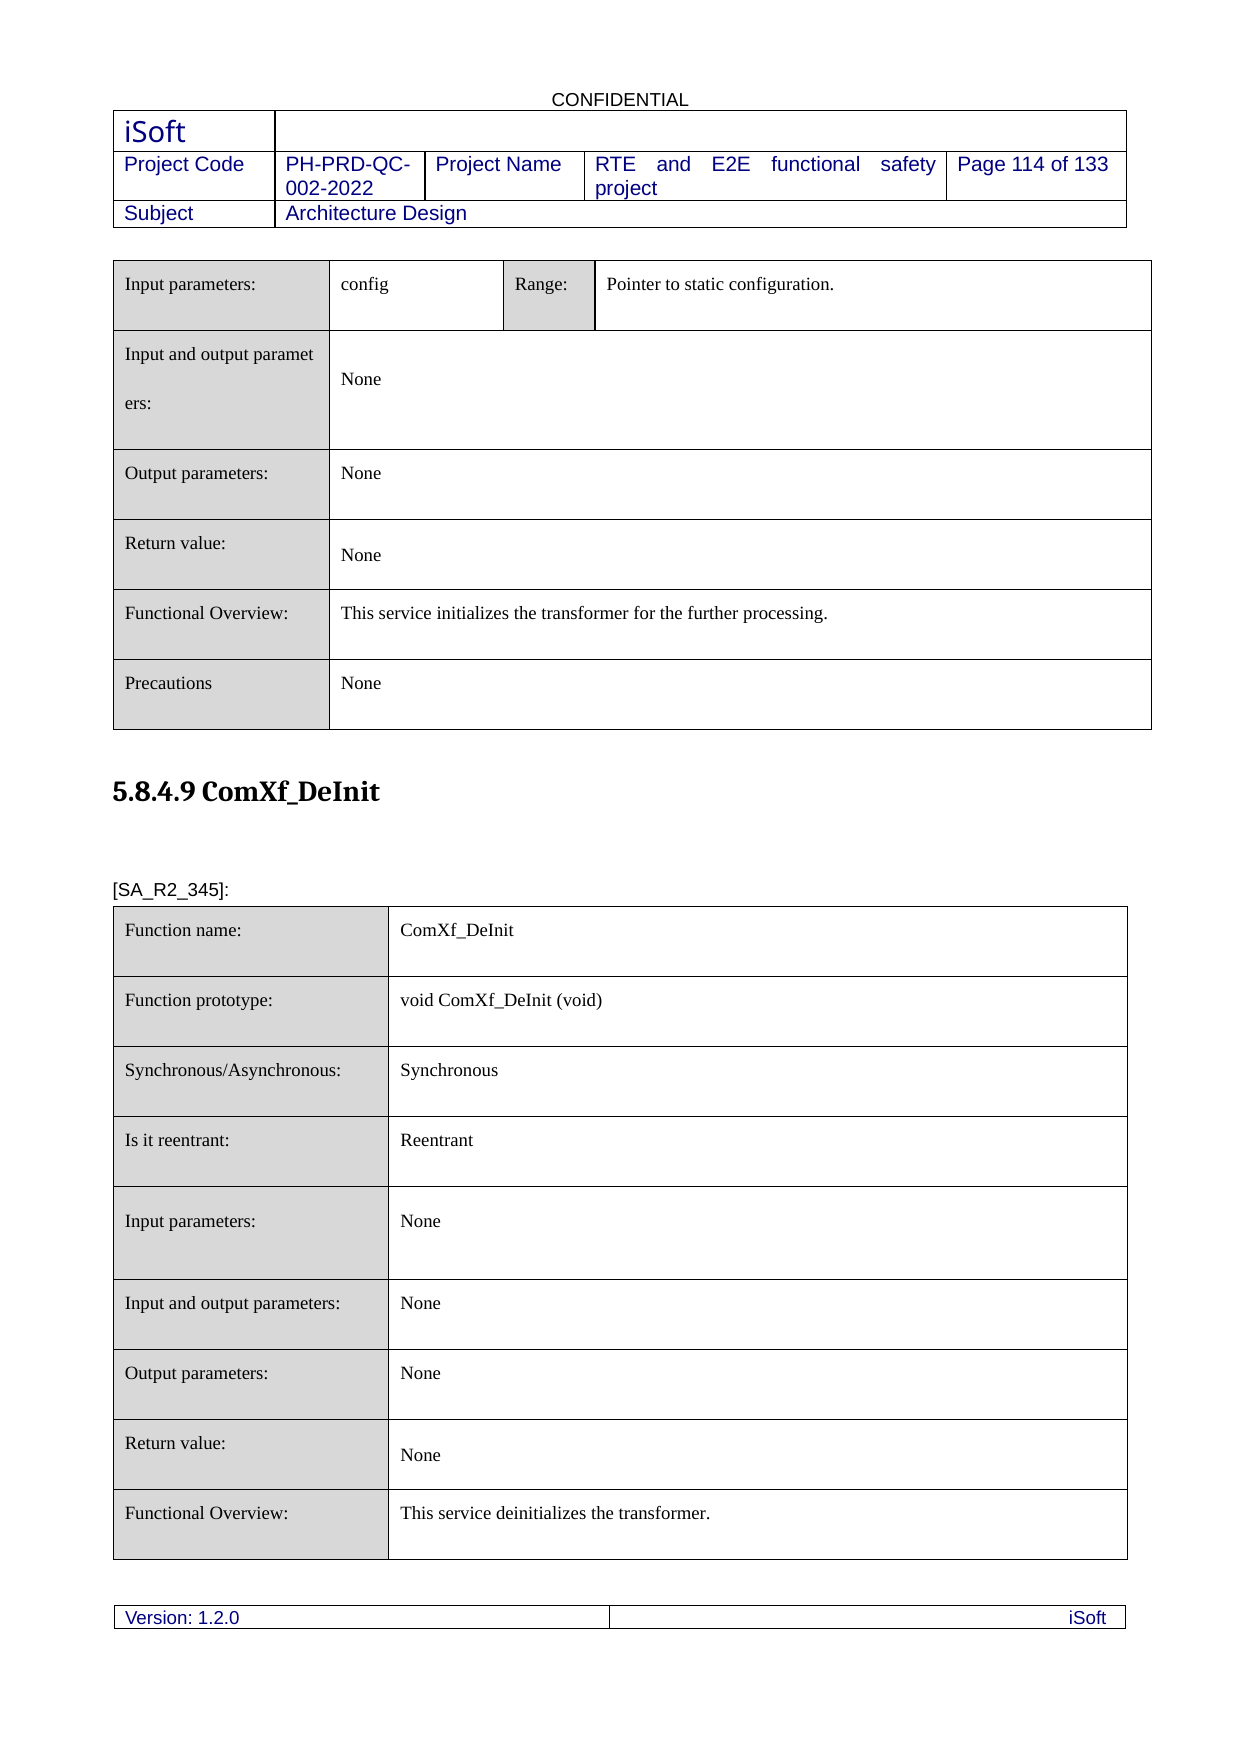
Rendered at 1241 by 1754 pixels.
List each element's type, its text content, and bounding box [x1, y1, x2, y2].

table_cell Output parameters: [114, 1350, 388, 1419]
table_cell None [389, 1280, 1127, 1349]
table_cell Reentrant [389, 1117, 1127, 1186]
table_cell None [389, 1350, 1127, 1419]
table_cell config [330, 261, 503, 330]
table_cell Precautions [114, 660, 329, 729]
table_cell None [389, 1187, 1127, 1279]
table_cell None [330, 450, 1151, 519]
table_cell Functional Overview: [114, 590, 329, 659]
table_cell Is it reentrant: [114, 1117, 388, 1186]
table_cell void ComXf_DeInit (void) [389, 977, 1127, 1046]
table_cell Range: [504, 261, 594, 330]
table_cell Synchronous/Asynchronous: [114, 1047, 388, 1116]
table_cell None [389, 1420, 1127, 1489]
table_cell None [330, 660, 1151, 729]
table_header Function name: [114, 907, 388, 976]
table_cell Return value: [114, 1420, 388, 1489]
table_cell This service initializes the transformer for the further processing. [330, 590, 1151, 659]
table_cell Pointer to static configuration. [596, 261, 1151, 330]
table_cell Input parameters: [114, 261, 329, 330]
table_cell Function prototype: [114, 977, 388, 1046]
table_cell Functional Overview: [114, 1490, 388, 1559]
table_cell None [330, 331, 1151, 449]
table_cell Synchronous [389, 1047, 1127, 1116]
table_cell This service deinitializes the transformer. [389, 1490, 1127, 1559]
table_cell Input parameters: [114, 1187, 388, 1279]
subtitle 5.8.4.9 ComXf_DeInit [112, 759, 1128, 824]
table_cell Return value: [114, 520, 329, 589]
table_cell Input and output parameters: [114, 331, 329, 449]
table_header ComXf_DeInit [389, 907, 1127, 976]
table_cell None [330, 520, 1151, 589]
text [SA_R2_345]: [112, 873, 1128, 906]
table_cell Output parameters: [114, 450, 329, 519]
table_cell Input and output parameters: [114, 1280, 388, 1349]
